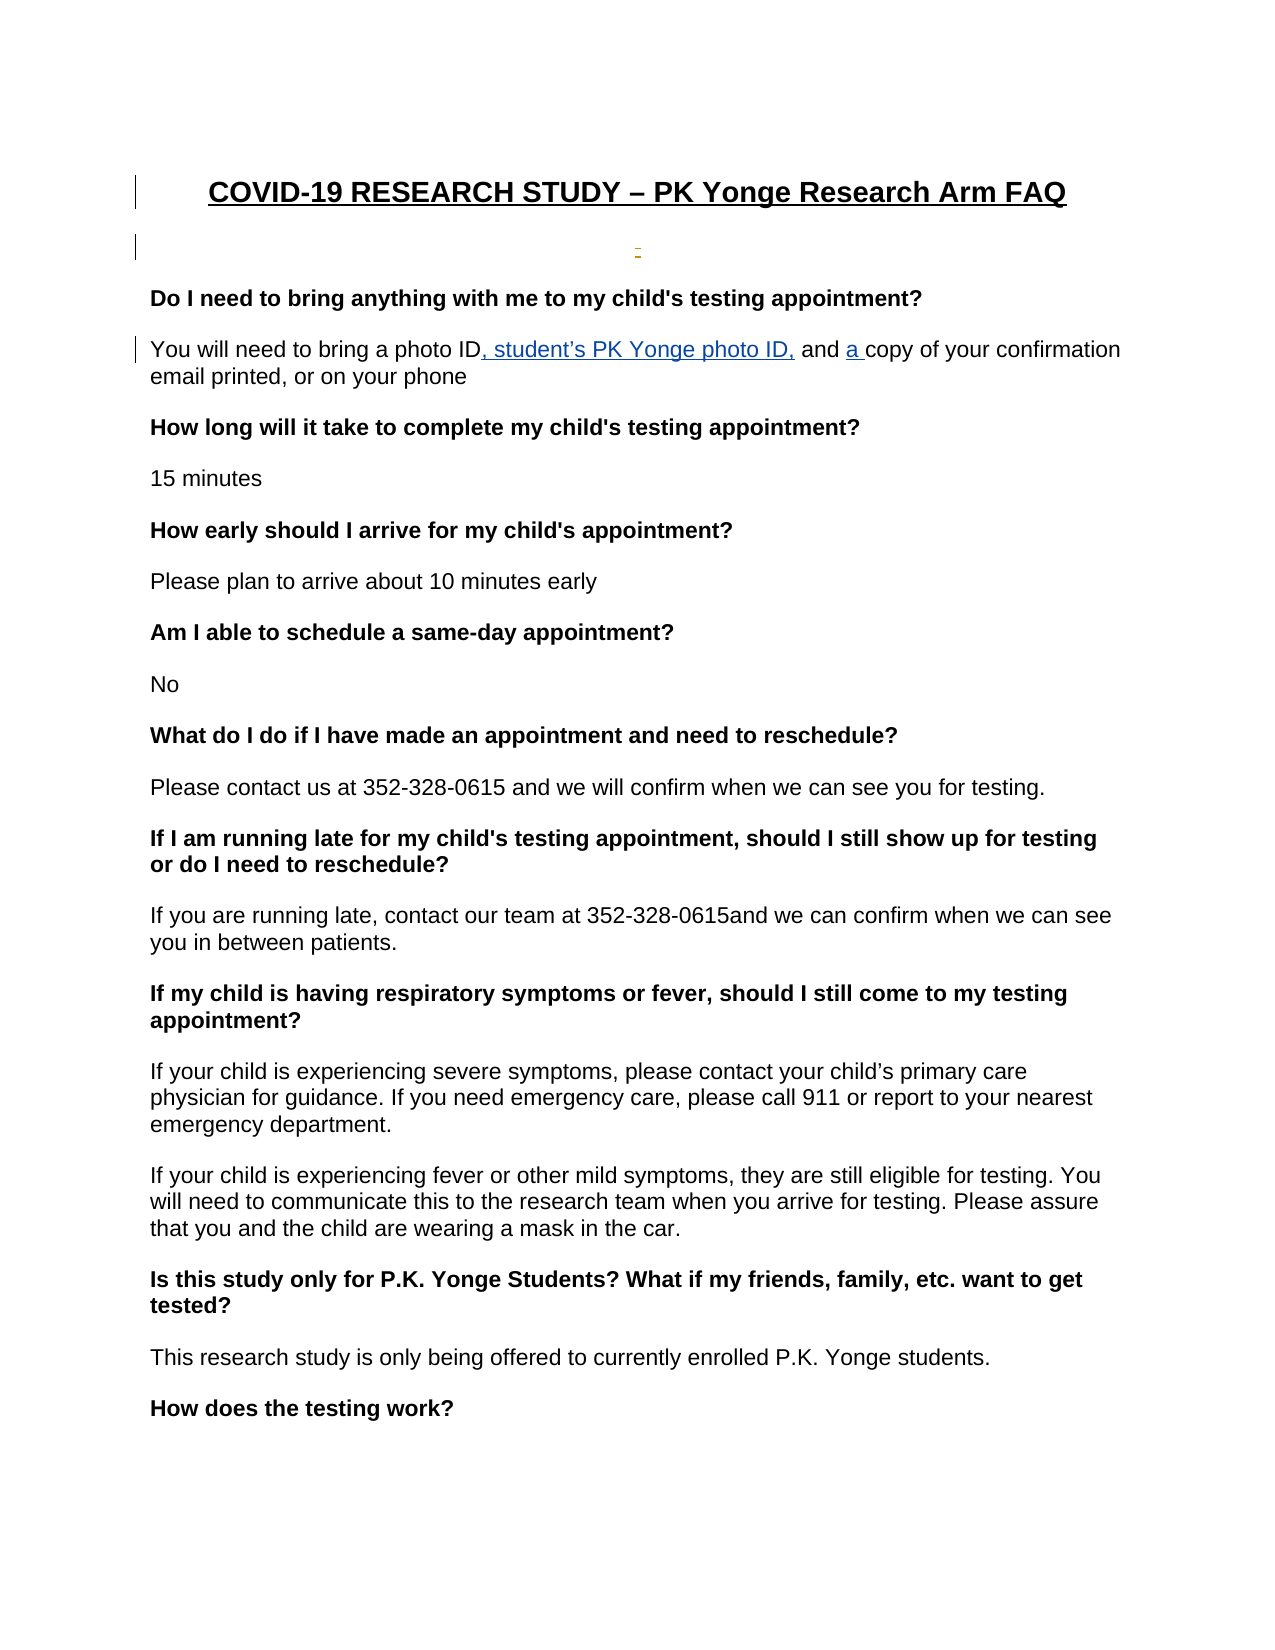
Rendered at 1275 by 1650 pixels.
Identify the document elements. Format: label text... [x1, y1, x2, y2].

text How early should I arrive for my child's appointment? [150, 517, 1125, 543]
text COVID-19 RESEARCH STUDY – PK Yonge Research Arm FAQ [150, 175, 1125, 208]
text Am I able to schedule a same-day appointment? [150, 619, 1125, 646]
text How does the testing work? [150, 1395, 1125, 1421]
text Please plan to arrive about 10 minutes early [150, 568, 1125, 594]
text If your child is experiencing fever or other mild symptoms, they are still eligible for testing. You will need to communicate this to the research team when you arrive for testing. Please assure that you and the child are wearing a mask in the car. [150, 1162, 1125, 1241]
text 15 minutes [150, 465, 1125, 492]
text No [150, 671, 1125, 697]
text If your child is experiencing severe symptoms, please contact your child’s primary care physician for guidance. If you need emergency care, please call 911 or report to your nearest emergency department. [150, 1058, 1125, 1137]
text What do I do if I have made an appointment and need to reschedule? [150, 722, 1125, 748]
text Please contact us at 352-328-0615 and we will confirm when we can see you for testing. [150, 773, 1125, 800]
text How long will it take to complete my child's testing appointment? [150, 414, 1125, 440]
text If you are running late, contact our team at 352-328-0615and we can confirm when we can see you in between patients. [150, 902, 1125, 955]
text Is this study only for P.K. Yonge Students? What if my friends, family, etc. want to get tested? [150, 1266, 1125, 1319]
text Do I need to bring anything with me to my child's testing appointment? [150, 285, 1125, 311]
text You will need to bring a photo ID and copy of your confirmation email printed, or on your phone [150, 336, 1125, 389]
text If my child is having respiratory symptoms or fever, should I still come to my testing appointment? [150, 980, 1125, 1033]
text This research study is only being offered to currently enrolled P.K. Yonge students. [150, 1344, 1125, 1370]
text If I am running late for my child's testing appointment, should I still show up for testing or do I need to reschedule? [150, 825, 1125, 877]
